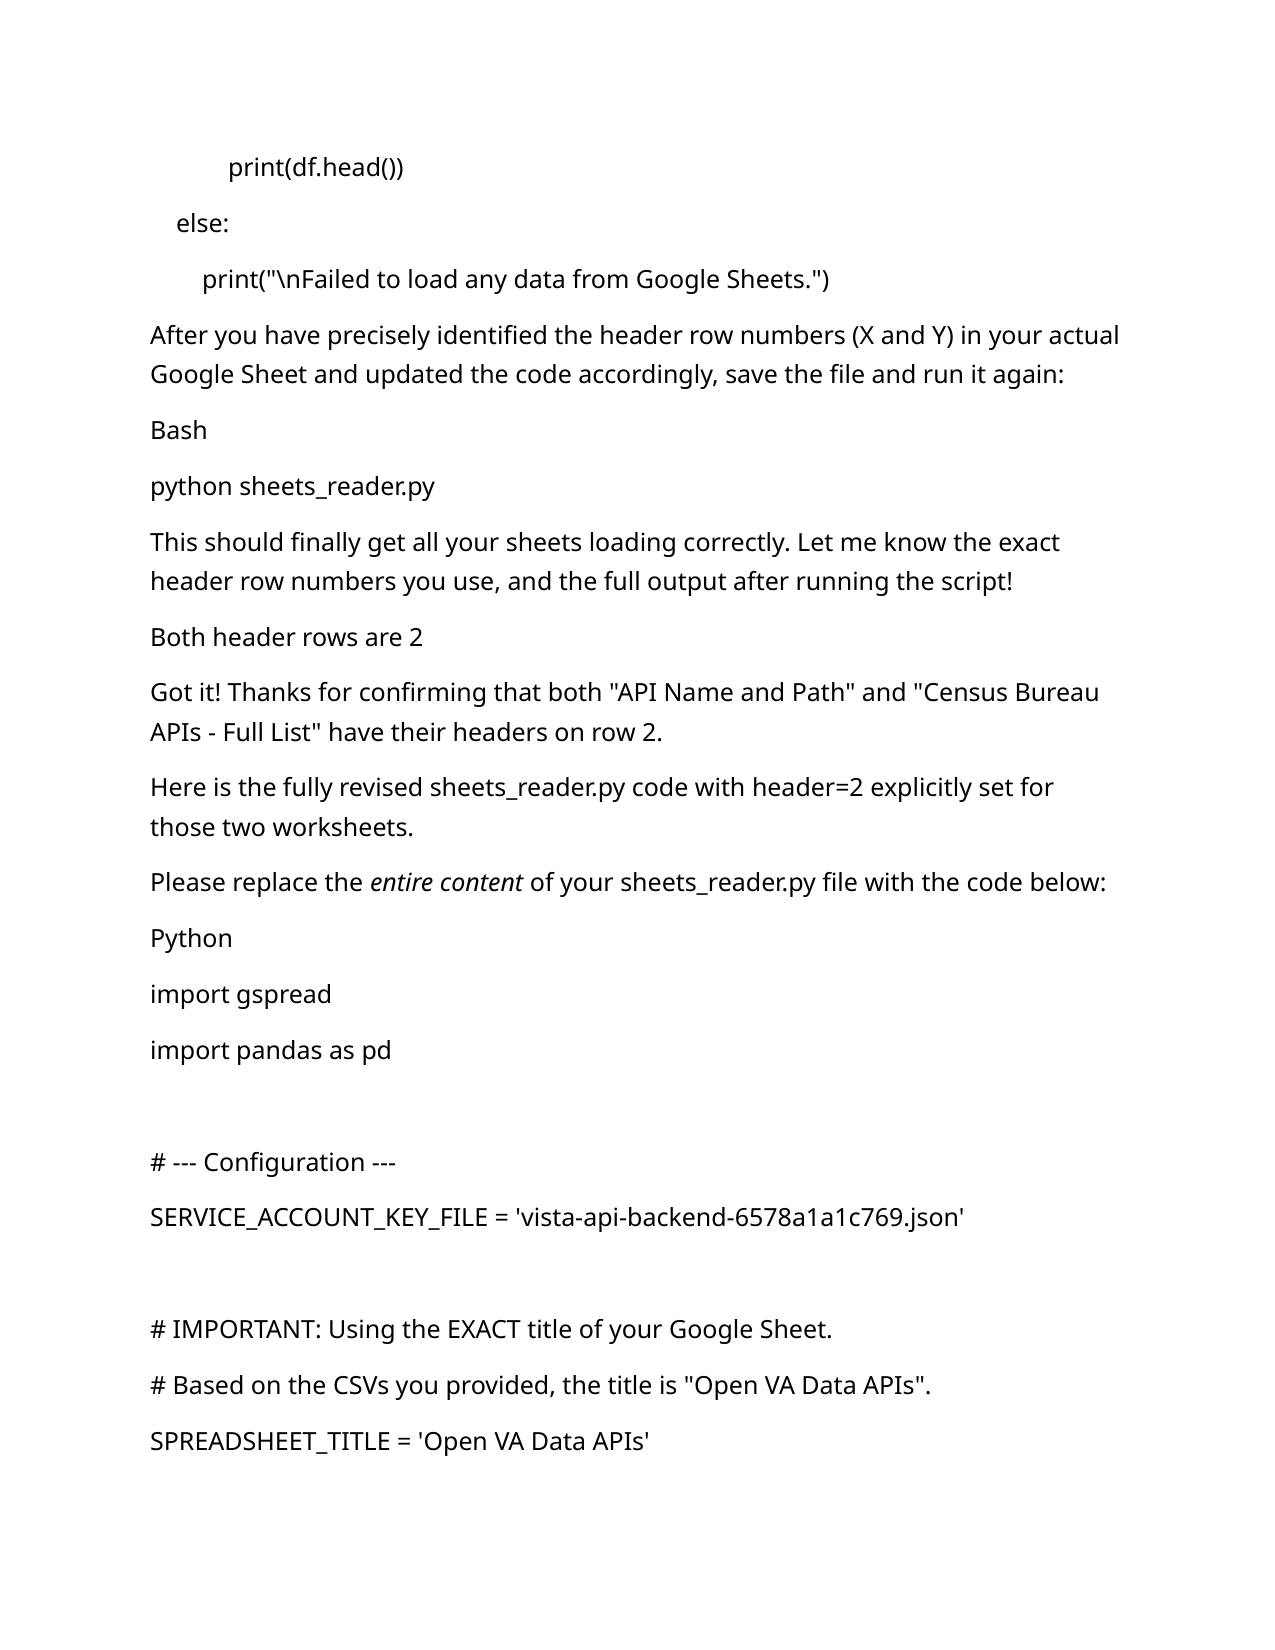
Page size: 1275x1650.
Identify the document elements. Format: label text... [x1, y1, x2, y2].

text # Based on the CSVs you provided, the title is "Open VA Data APIs". [150, 1367, 1125, 1402]
text Both header rows are 2 [150, 619, 1125, 653]
text Got it! Thanks for confirming that both "API Name and Path" and "Census Bureau APIs - Full List" have their headers on row 2. [150, 675, 1125, 748]
text SPREADSHEET_TITLE = 'Open VA Data APIs' [150, 1423, 1125, 1457]
text Python [150, 921, 1125, 955]
text Please replace the entire content of your sheets_reader.py file with the code below: [150, 865, 1125, 899]
text # --- Configuration --- [150, 1144, 1125, 1178]
text Bash [150, 412, 1125, 447]
text This should finally get all your sheets loading correctly. Let me know the exact header row numbers you use, and the full output after running the script! [150, 524, 1125, 597]
text print(df.head()) [150, 150, 1125, 184]
text # IMPORTANT: Using the EXACT title of your Google Sheet. [150, 1312, 1125, 1346]
text SERVICE_ACCOUNT_KEY_FILE = 'vista-api-backend-6578a1a1c769.json' [150, 1200, 1125, 1234]
text else: [150, 206, 1125, 240]
text print("\nFailed to load any data from Google Sheets.") [150, 262, 1125, 296]
text After you have precisely identified the header row numbers (X and Y) in your actual Google Sheet and updated the code accordingly, save the file and run it again: [150, 317, 1125, 391]
text import pandas as pd [150, 1032, 1125, 1067]
text import gspread [150, 977, 1125, 1011]
text python sheets_reader.py [150, 468, 1125, 502]
text Here is the fully revised sheets_reader.py code with header=2 explicitly set for those two worksheets. [150, 770, 1125, 843]
